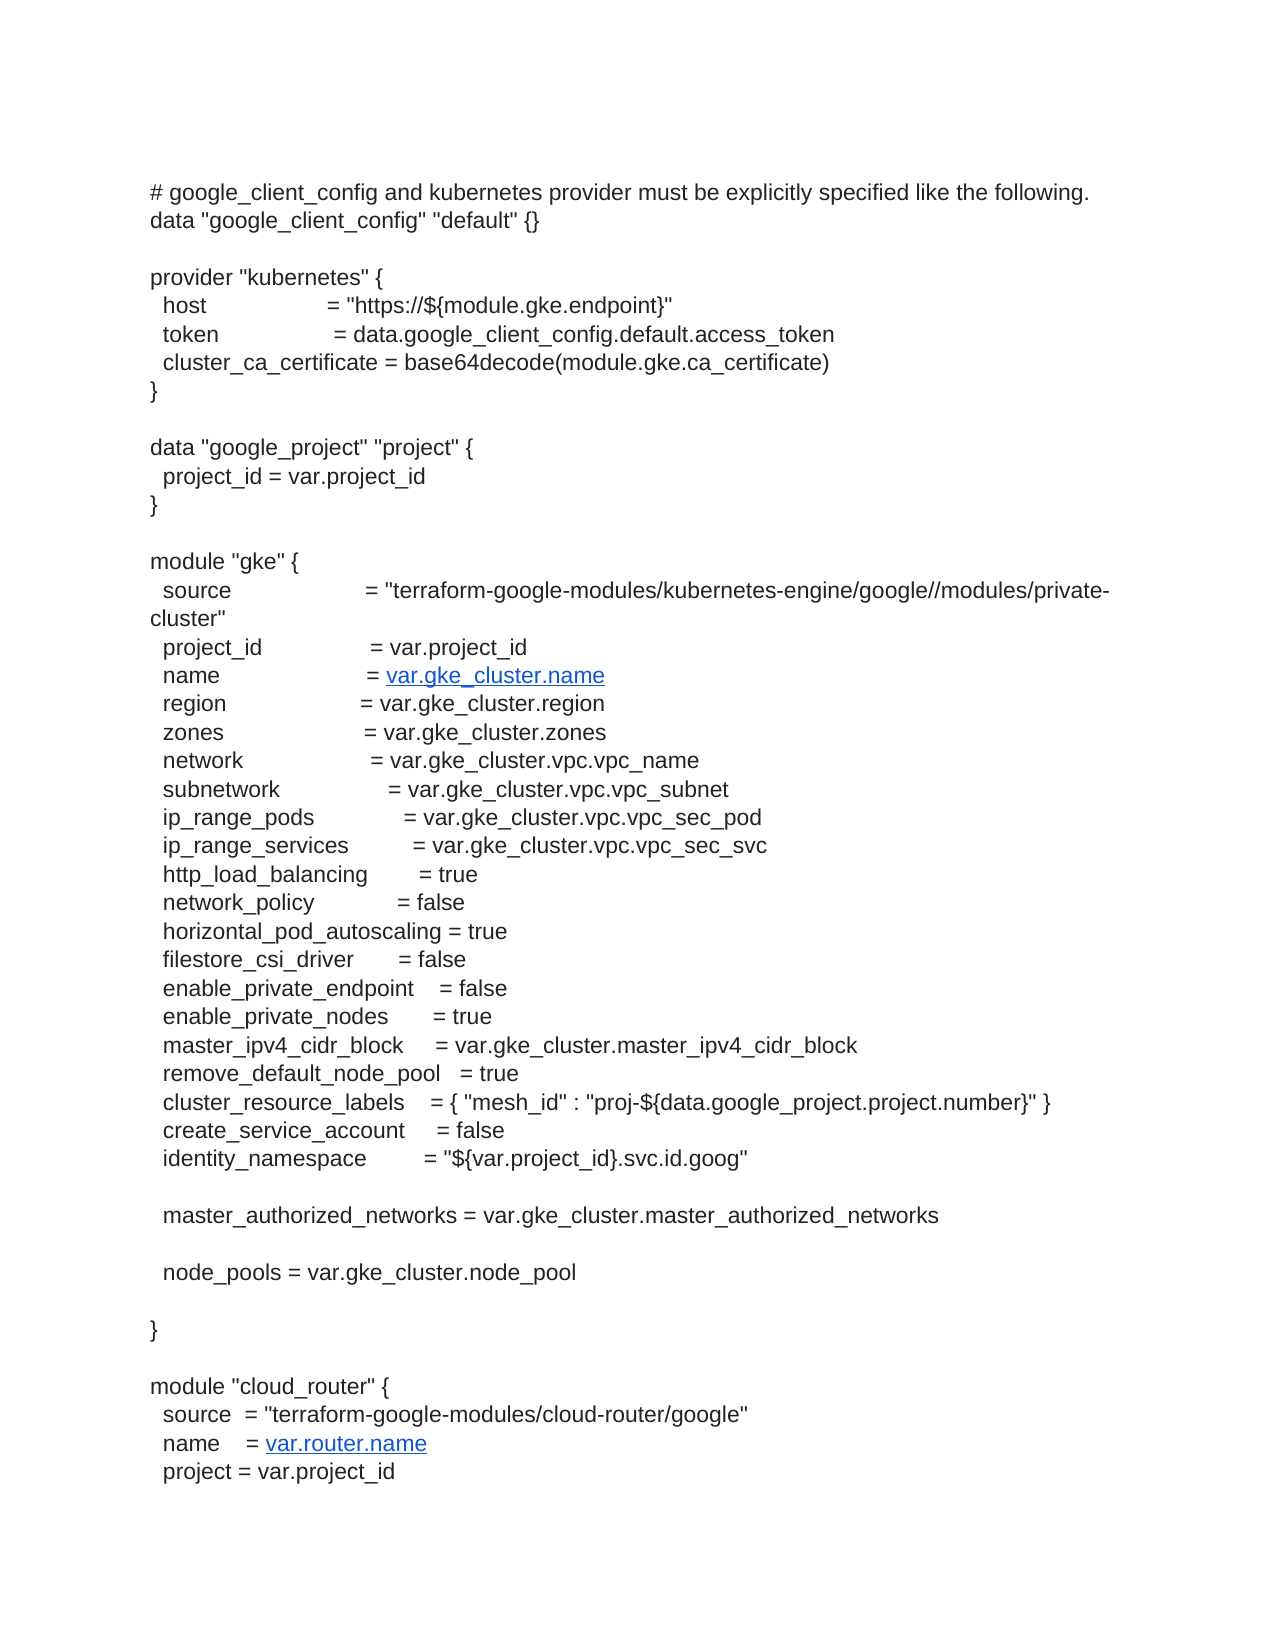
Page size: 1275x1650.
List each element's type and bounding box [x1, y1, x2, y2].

text [150, 150, 1125, 1484]
